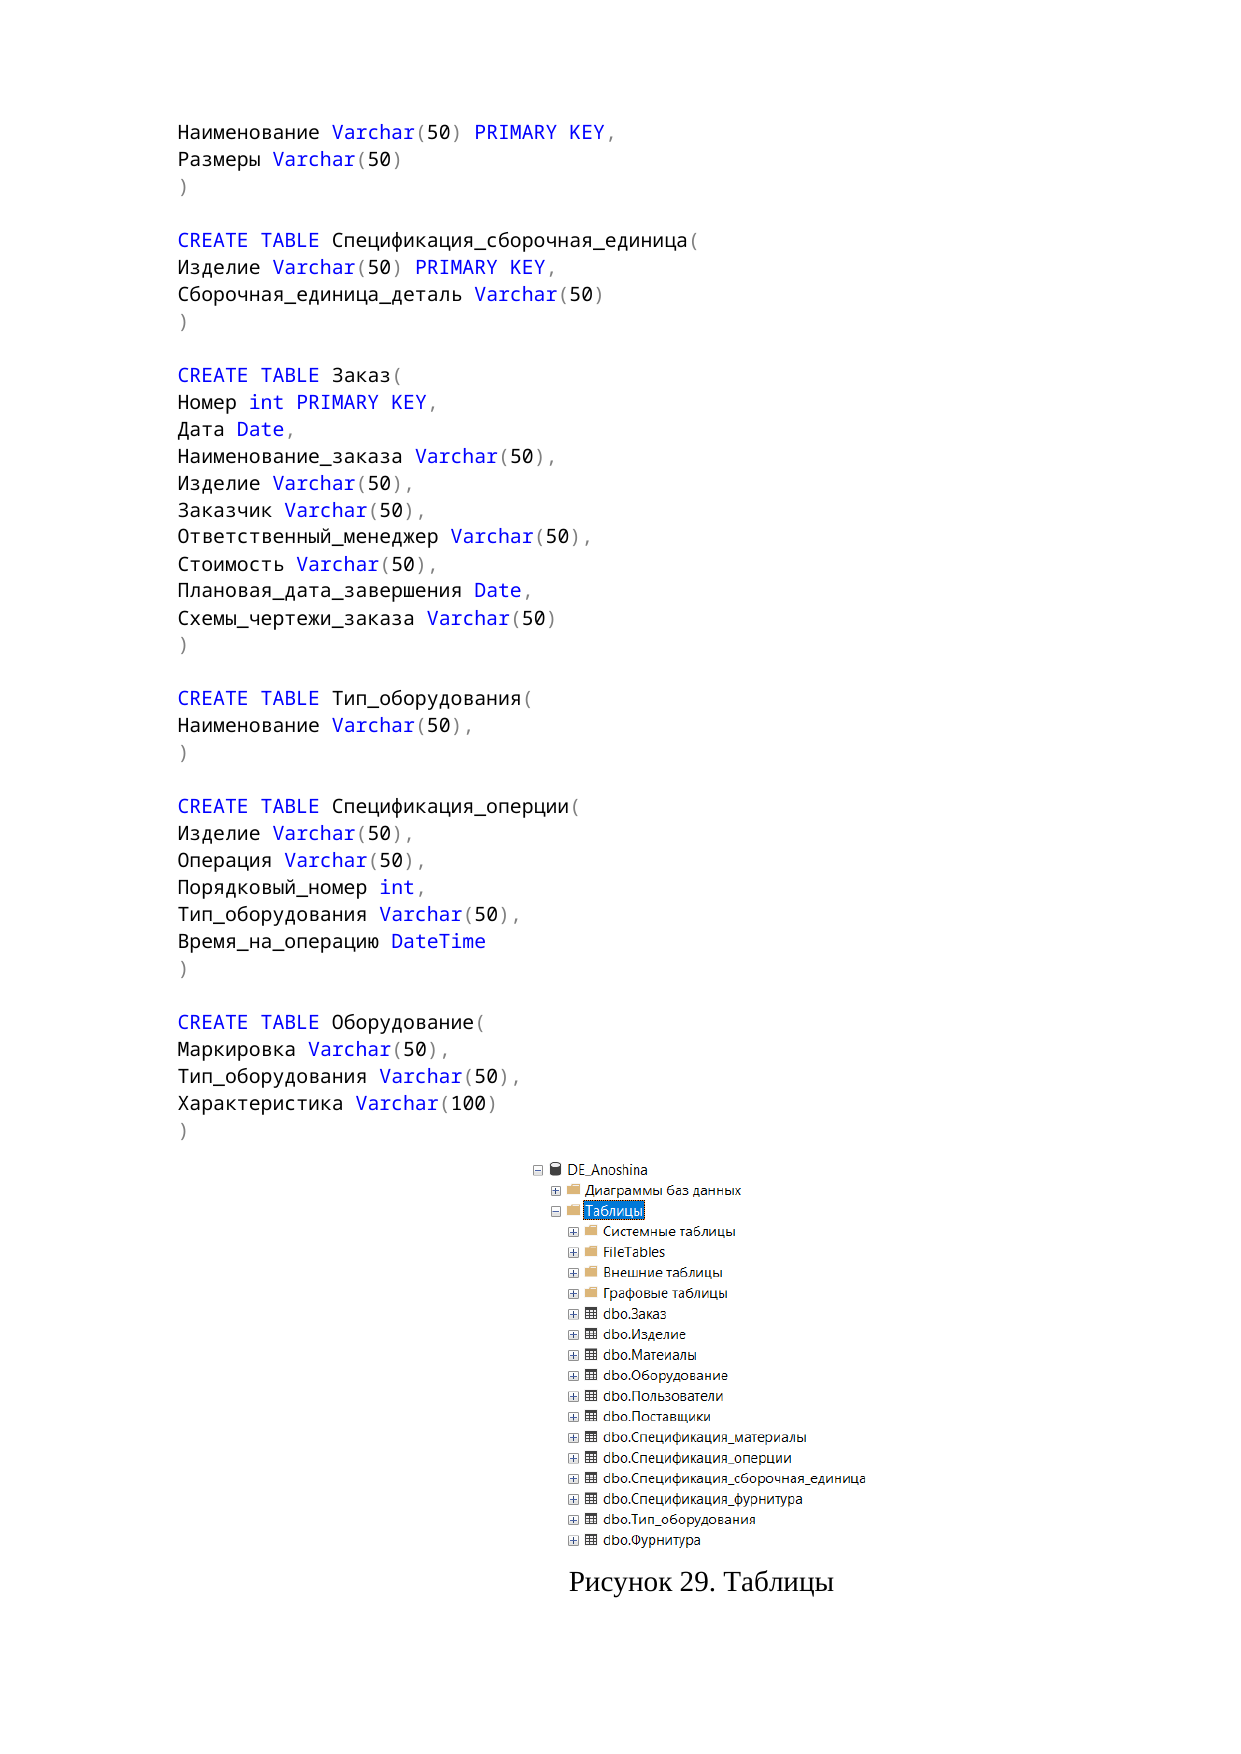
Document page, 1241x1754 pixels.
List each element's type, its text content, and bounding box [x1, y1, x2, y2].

text Размеры Varchar(50) [177, 145, 1152, 172]
text CREATE TABLE Оборудование( [177, 1008, 1152, 1035]
text Время_на_операцию DateTime [177, 927, 1152, 954]
text Порядковый_номер int, [177, 873, 1152, 901]
text ) [177, 1116, 1152, 1143]
text ) [177, 739, 1152, 766]
text Сборочная_единица_деталь Varchar(50) [177, 280, 1152, 307]
text CREATE TABLE Спецификация_сборочная_единица( [177, 226, 1152, 253]
text Наименование_заказа Varchar(50), [177, 442, 1152, 469]
text Номер int PRIMARY KEY, [177, 388, 1152, 415]
text Плановая_дата_завершения Date, [177, 577, 1152, 604]
text Дата Date, [177, 415, 1152, 442]
text Изделие Varchar(50) PRIMARY KEY, [177, 253, 1152, 280]
text ) [177, 307, 1152, 334]
text Маркировка Varchar(50), [177, 1035, 1152, 1062]
text CREATE TABLE Спецификация_оперции( [177, 793, 1152, 819]
text Характеристика Varchar(100) [177, 1089, 1152, 1116]
text Ответственный_менеджер Varchar(50), [177, 523, 1152, 550]
text Изделие Varchar(50), [177, 469, 1152, 496]
text Тип_оборудования Varchar(50), [177, 901, 1152, 927]
text ) [177, 954, 1152, 981]
text Изделие Varchar(50), [177, 819, 1152, 847]
text Наименование Varchar(50), [177, 712, 1152, 739]
text Рисунок 29. Таблицы [177, 1564, 1152, 1597]
text Наименование Varchar(50) PRIMARY KEY, [177, 118, 1152, 145]
text CREATE TABLE Заказ( [177, 361, 1152, 388]
text Схемы_чертежи_заказа Varchar(50) [177, 604, 1152, 631]
text ) [177, 631, 1152, 658]
text Операция Varchar(50), [177, 847, 1152, 873]
text ) [177, 172, 1152, 199]
text Стоимость Varchar(50), [177, 550, 1152, 577]
text CREATE TABLE Тип_оборудования( [177, 685, 1152, 712]
text Тип_оборудования Varchar(50), [177, 1062, 1152, 1089]
picture [524, 1162, 879, 1550]
text Заказчик Varchar(50), [177, 496, 1152, 523]
